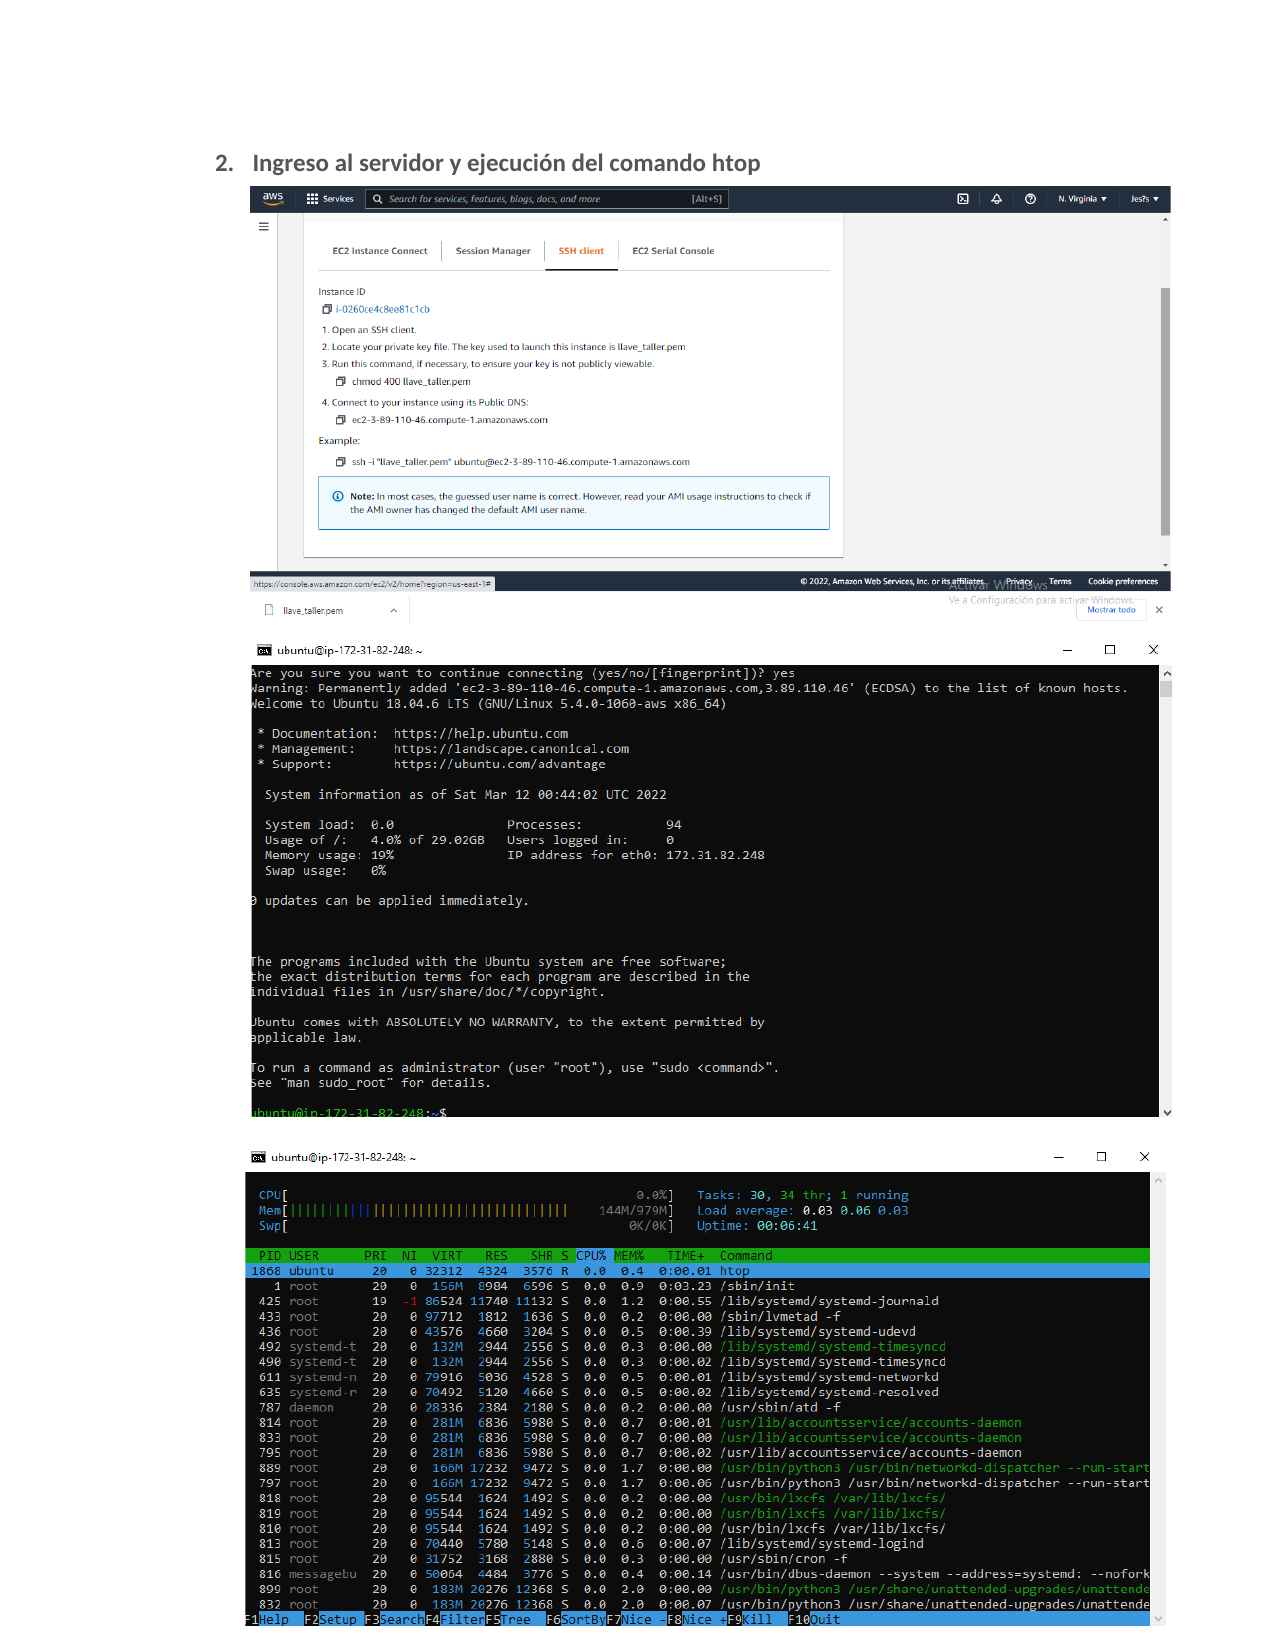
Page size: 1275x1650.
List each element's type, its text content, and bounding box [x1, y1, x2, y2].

picture [250, 186, 1171, 629]
subtitle Ingreso al servidor y ejecución del comando htop [215, 148, 1098, 178]
picture [251, 636, 1173, 1117]
picture [245, 1144, 1166, 1626]
